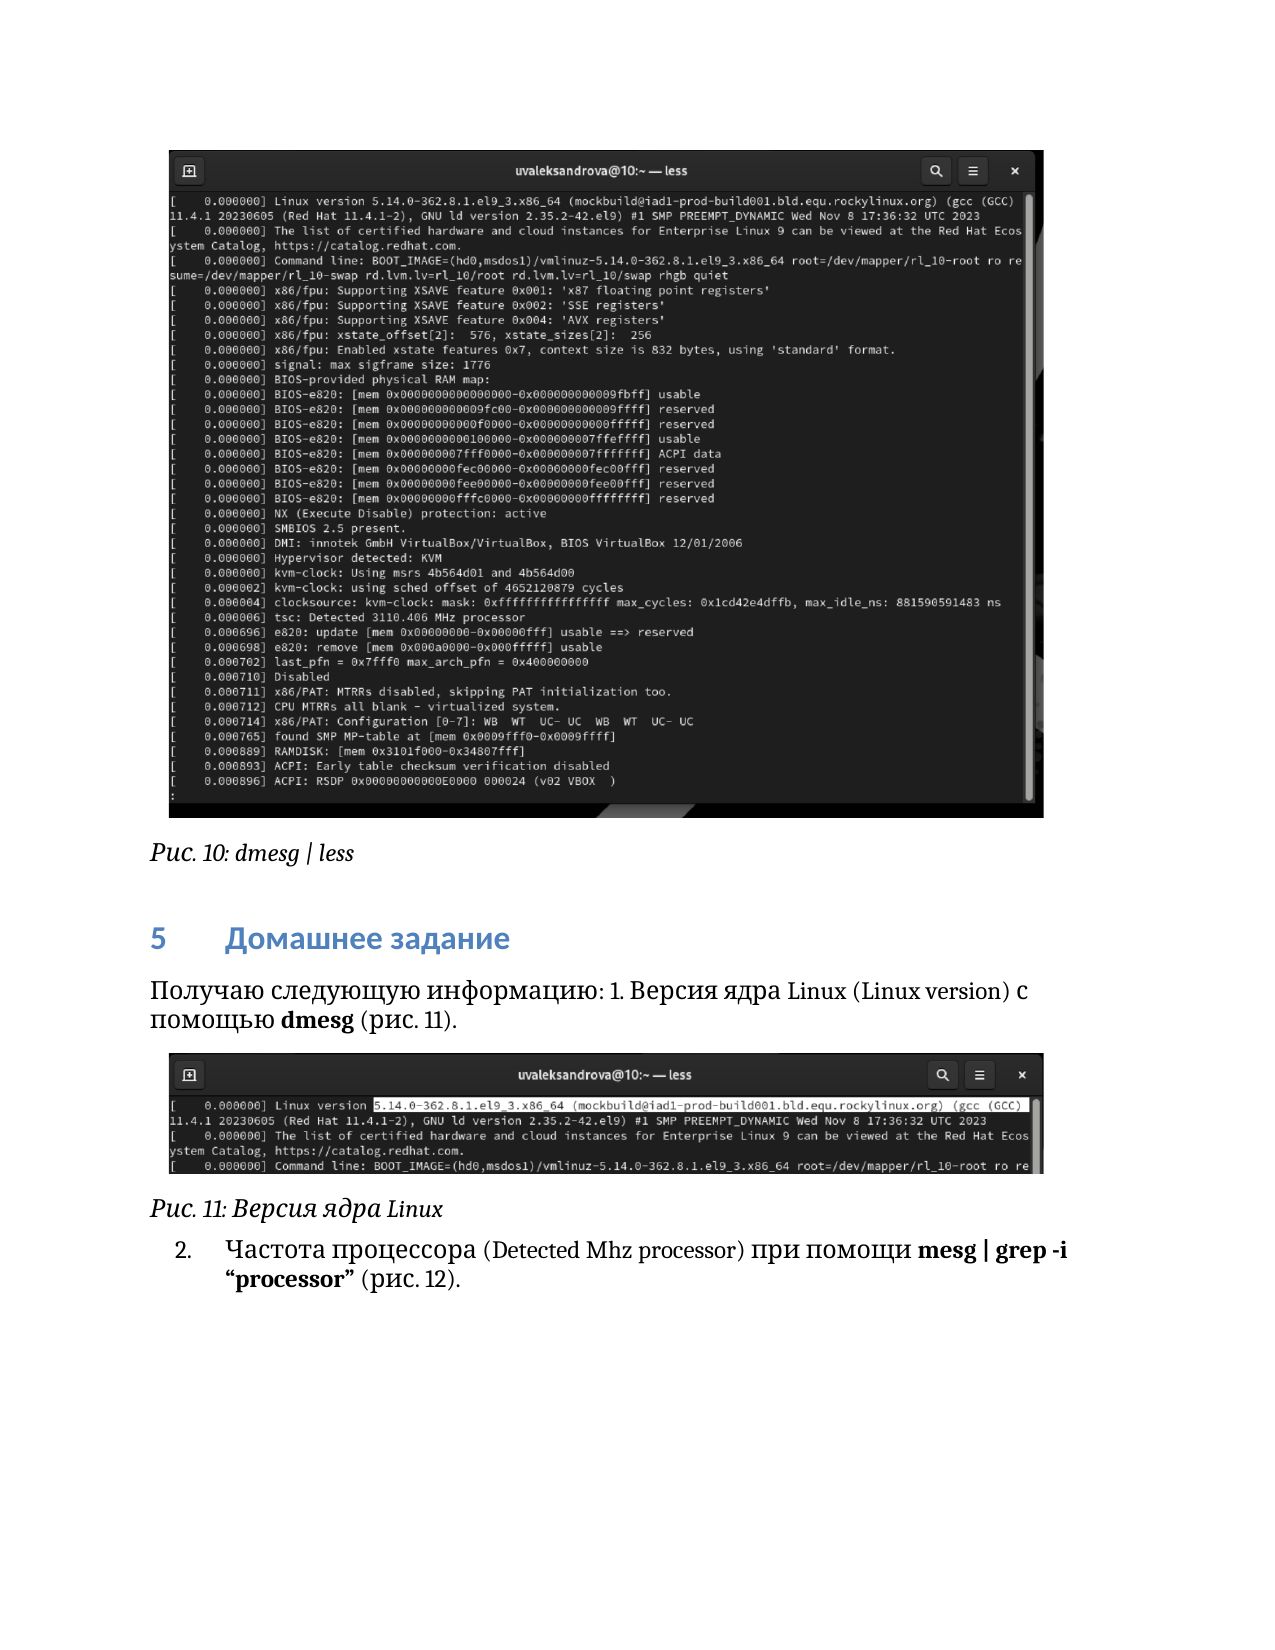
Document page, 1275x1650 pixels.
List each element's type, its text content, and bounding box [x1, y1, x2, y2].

list Частота процессора (Detected Mhz processor) при помощи mesg | grep -i “processor” (рис. 12). [175, 1236, 1125, 1294]
text Получаю следующую информацию: 1. Версия ядра Linux (Linux version) с помощью dmesg (рис. 11). [150, 977, 1125, 1034]
text Рис. 10: dmesg | less [150, 838, 1125, 867]
subtitle 5 Домашнее задание [150, 917, 1125, 958]
text Рис. 11: Версия ядра Linux [150, 1195, 1125, 1224]
